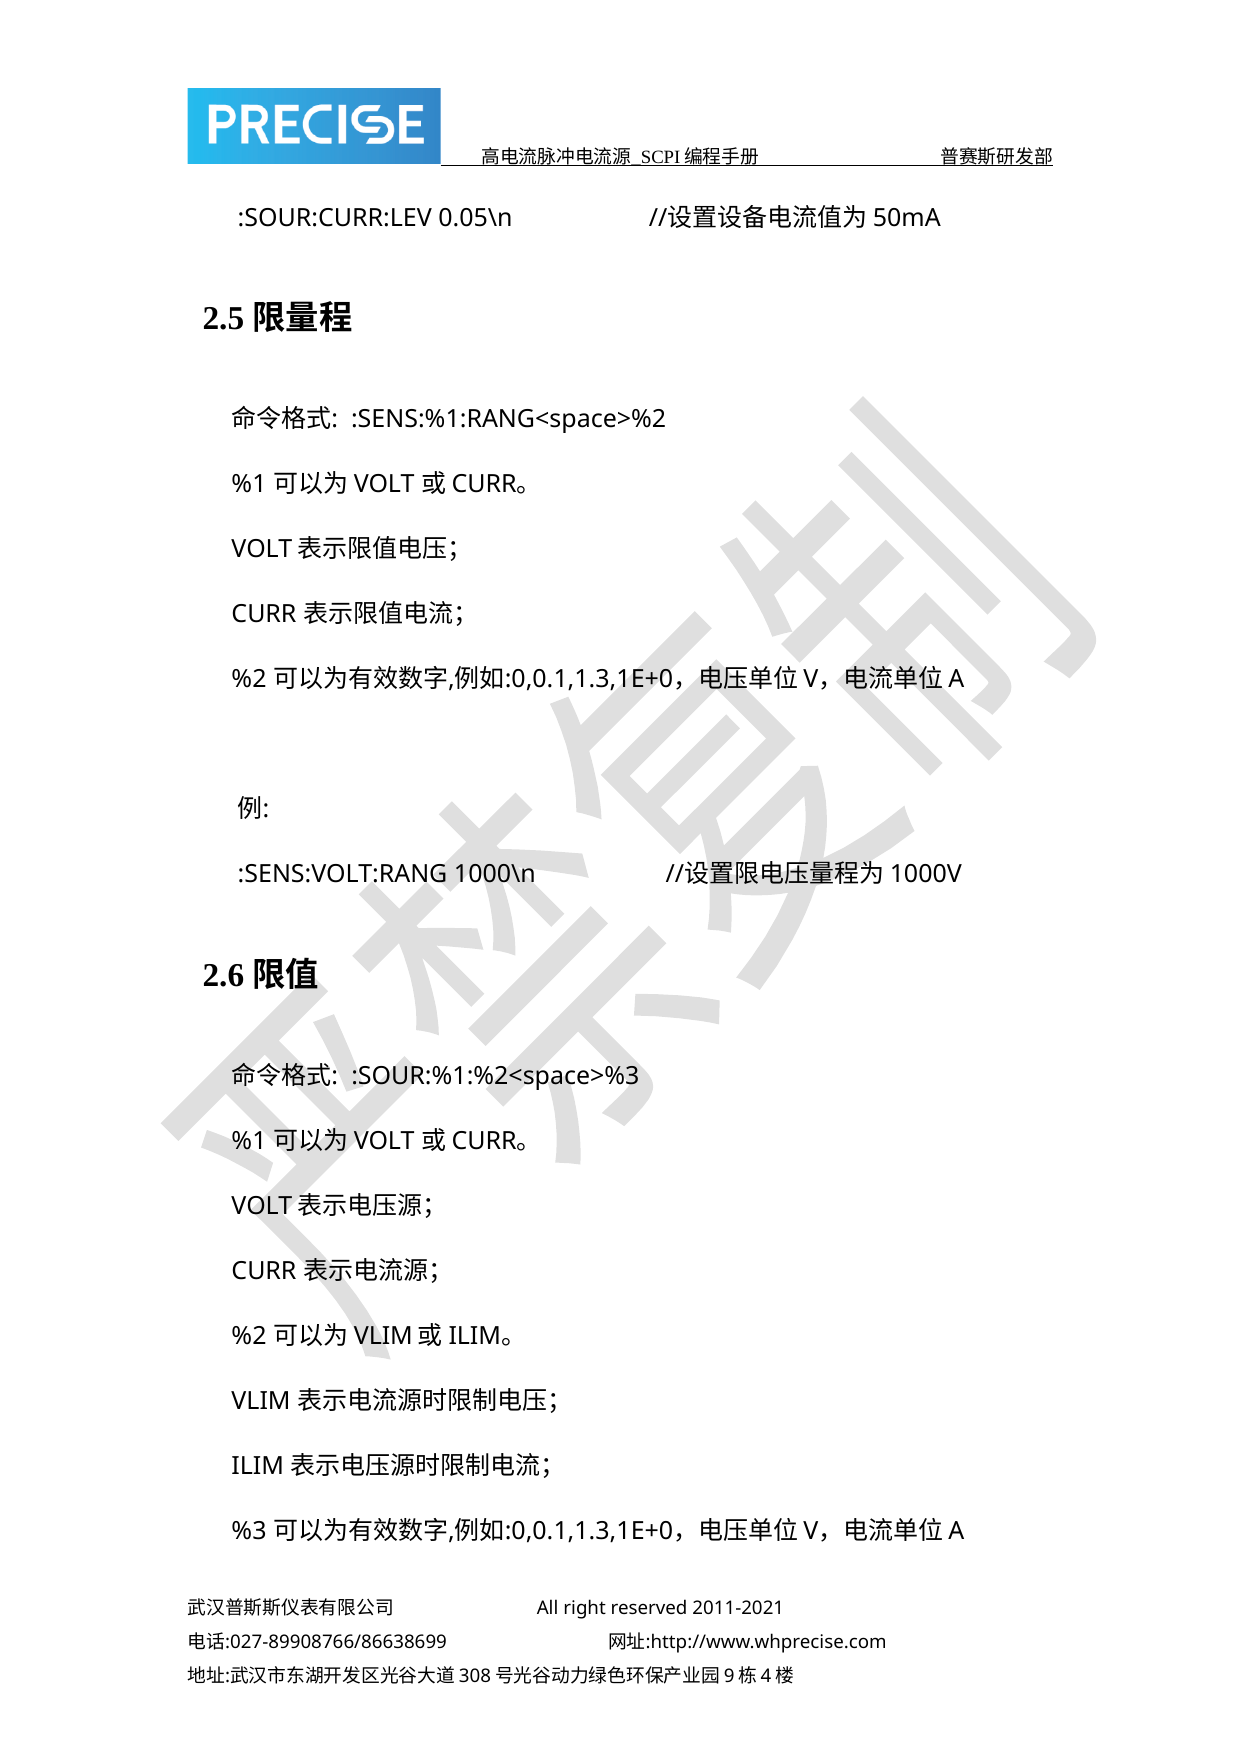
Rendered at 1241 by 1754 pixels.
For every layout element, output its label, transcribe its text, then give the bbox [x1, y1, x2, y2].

list ILIM 表示电压源时限制电流； [231, 1431, 1053, 1496]
text 例: [187, 774, 1053, 839]
list %1 可以为 VOLT 或 CURR。 [231, 449, 1053, 514]
list VOLT表示限值电压； [231, 514, 1053, 579]
list 命令格式: :SOUR:%1:%2<space>%3 [231, 1041, 1053, 1106]
list VOLT表示电压源； [231, 1171, 1053, 1236]
picture [187, 88, 441, 164]
subtitle 限量程 [202, 283, 1053, 348]
list %3 可以为有效数字,例如:0,0.1,1.3,1E+0，电压单位V，电流单位A [231, 1496, 1053, 1561]
text :SOUR:CURR:LEV 0.05\n //设置设备电流值为50mA [187, 183, 1053, 248]
subtitle 限值 [202, 939, 1053, 1004]
list CURR 表示电流源； [231, 1236, 1053, 1301]
text :SENS:VOLT:RANG 1000\n //设置限电压量程为1000V [187, 839, 1053, 904]
list 命令格式: :SENS:%1:RANG<space>%2 [231, 384, 1053, 449]
list %2 可以为有效数字,例如:0,0.1,1.3,1E+0，电压单位V，电流单位A [231, 644, 1053, 709]
list VLIM 表示电流源时限制电压； [231, 1366, 1053, 1431]
list CURR 表示限值电流； [231, 579, 1053, 644]
text %2 可以为 VLIM或 ILIM。 [231, 1301, 1053, 1366]
list %1 可以为 VOLT 或 CURR。 [231, 1106, 1053, 1171]
